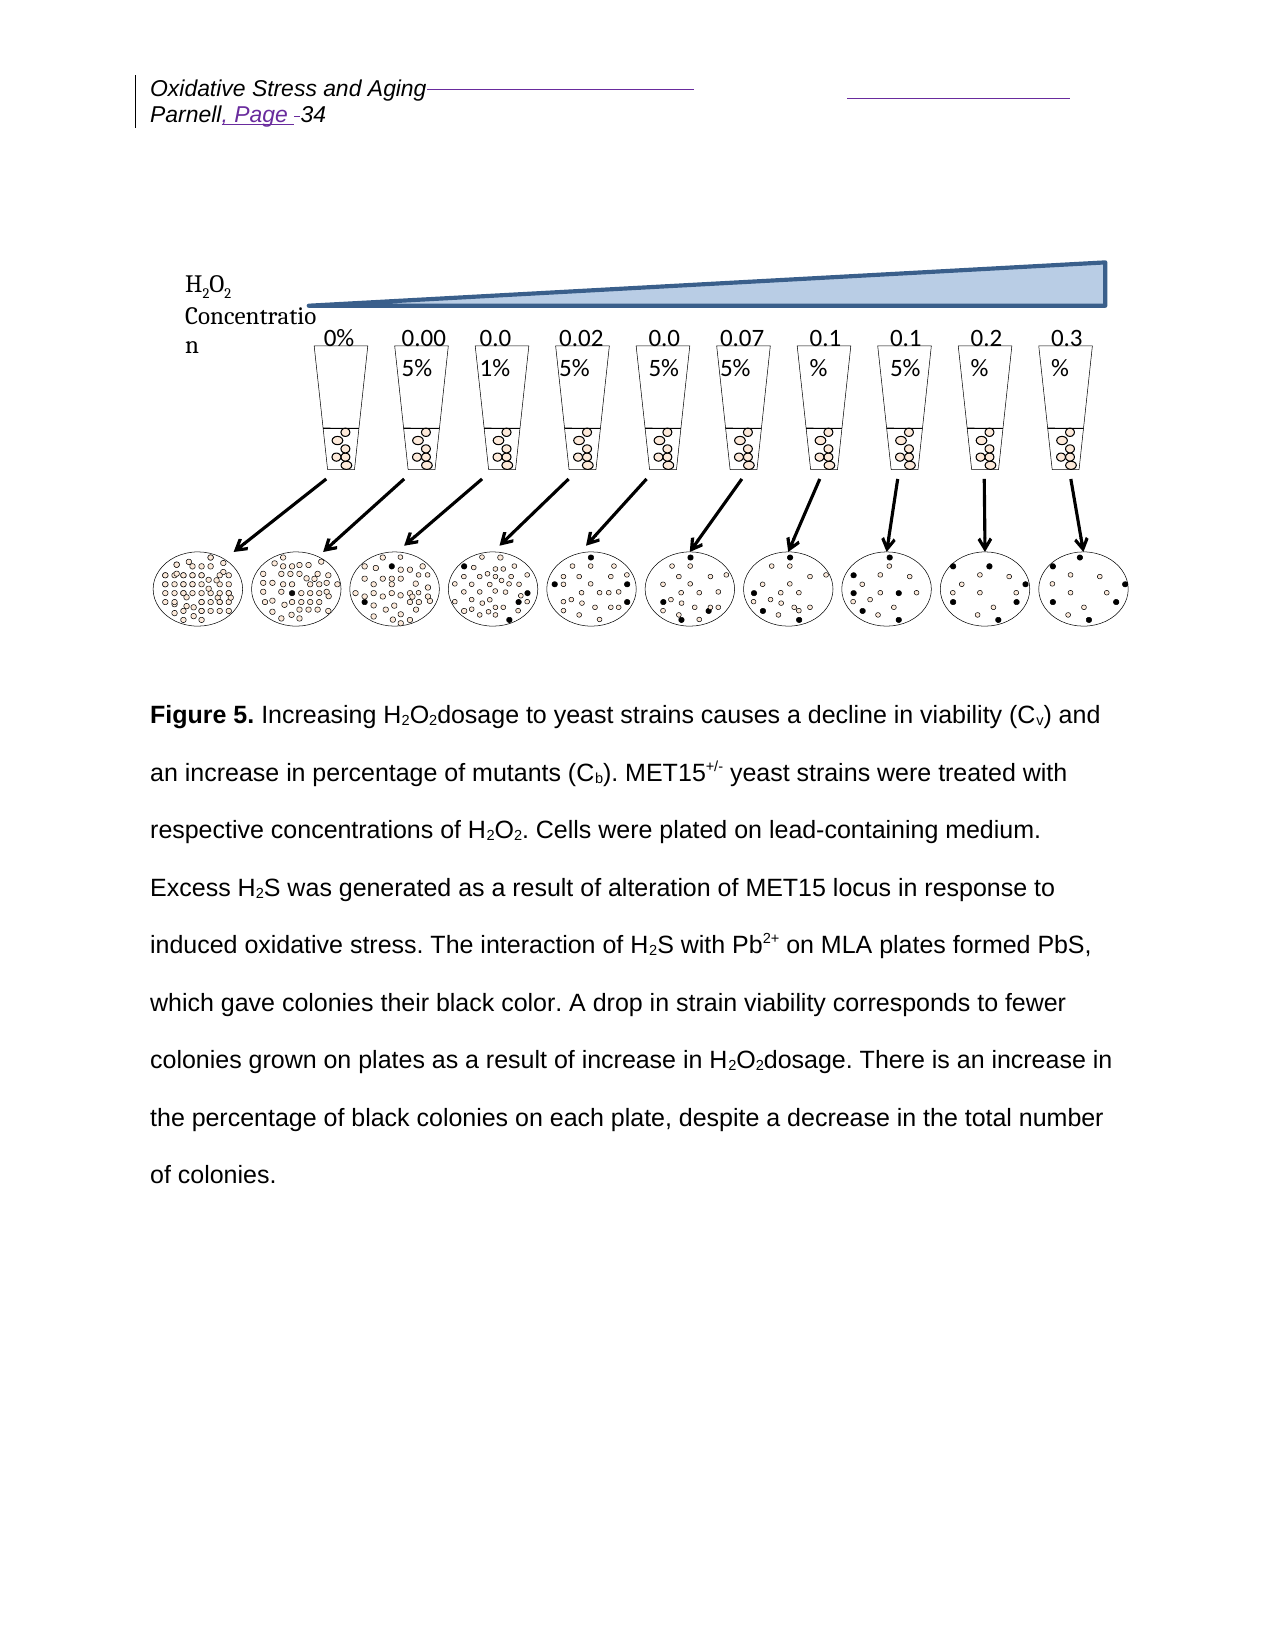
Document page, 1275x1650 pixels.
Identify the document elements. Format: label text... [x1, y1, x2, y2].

text Figure 5. Increasing H2O2dosage to yeast strains causes a decline in viability (Cv) and an increase in percentage of mutants (Cb). MET15+/- yeast strains were treated with respective concentrations of H2O2. Cells were plated on lead-containing medium. Excess H2S was generated as a result of alteration of MET15 locus in response to induced oxidative stress. The interaction of H2S with Pb2+ on MLA plates formed PbS, which gave colonies their black color. A drop in strain viability corresponds to fewer colonies grown on plates as a result of increase in H2O2dosage. There is an increase in the percentage of black colonies on each plate, despite a decrease in the total number of colonies. [150, 700, 1125, 1189]
